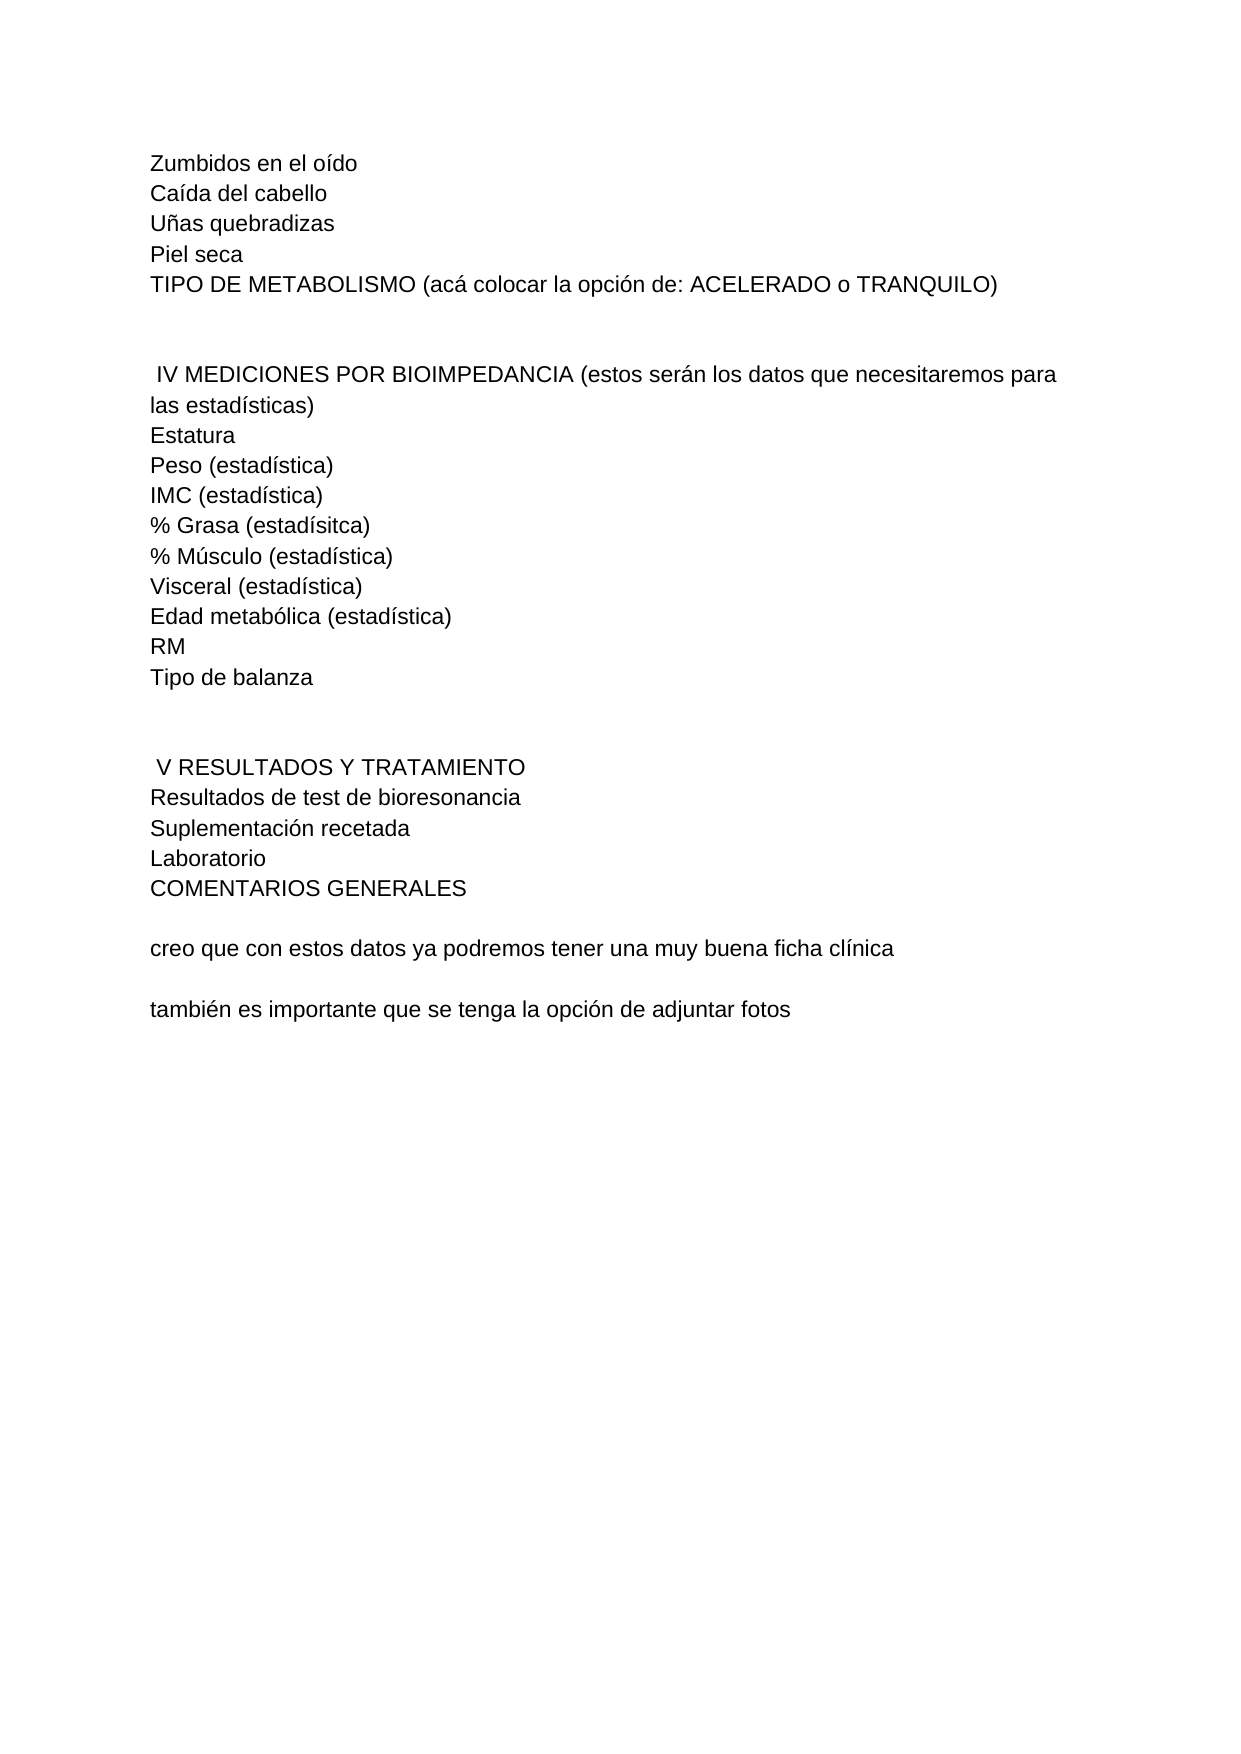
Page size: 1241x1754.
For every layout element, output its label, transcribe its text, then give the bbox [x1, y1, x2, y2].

text Edad metabólica (estadística) [150, 603, 1090, 629]
text COMENTARIOS GENERALES [150, 875, 1090, 901]
text Resultados de test de bioresonancia [150, 784, 1090, 811]
text creo que con estos datos ya podremos tener una muy buena ficha clínica [150, 935, 1090, 962]
text V RESULTADOS Y TRATAMIENTO [150, 754, 1090, 781]
text Zumbidos en el oído [150, 150, 1090, 176]
text IMC (estadística) [150, 482, 1090, 509]
text también es importante que se tenga la opción de adjuntar fotos [150, 996, 1090, 1022]
text Visceral (estadística) [150, 573, 1090, 599]
text % Grasa (estadísitca) [150, 512, 1090, 539]
text TIPO DE METABOLISMO (acá colocar la opción de: ACELERADO o TRANQUILO) [150, 271, 1090, 297]
text Peso (estadística) [150, 452, 1090, 478]
text Suplementación recetada [150, 814, 1090, 841]
text IV MEDICIONES POR BIOIMPEDANCIA (estos serán los datos que necesitaremos para las estadísticas) [150, 361, 1090, 418]
text Uñas quebradizas [150, 210, 1090, 237]
text Laboratorio [150, 845, 1090, 871]
text Tipo de balanza [150, 663, 1090, 690]
text % Músculo (estadística) [150, 543, 1090, 569]
text RM [150, 633, 1090, 660]
text Caída del cabello [150, 180, 1090, 207]
text Estatura [150, 422, 1090, 448]
text Piel seca [150, 241, 1090, 267]
